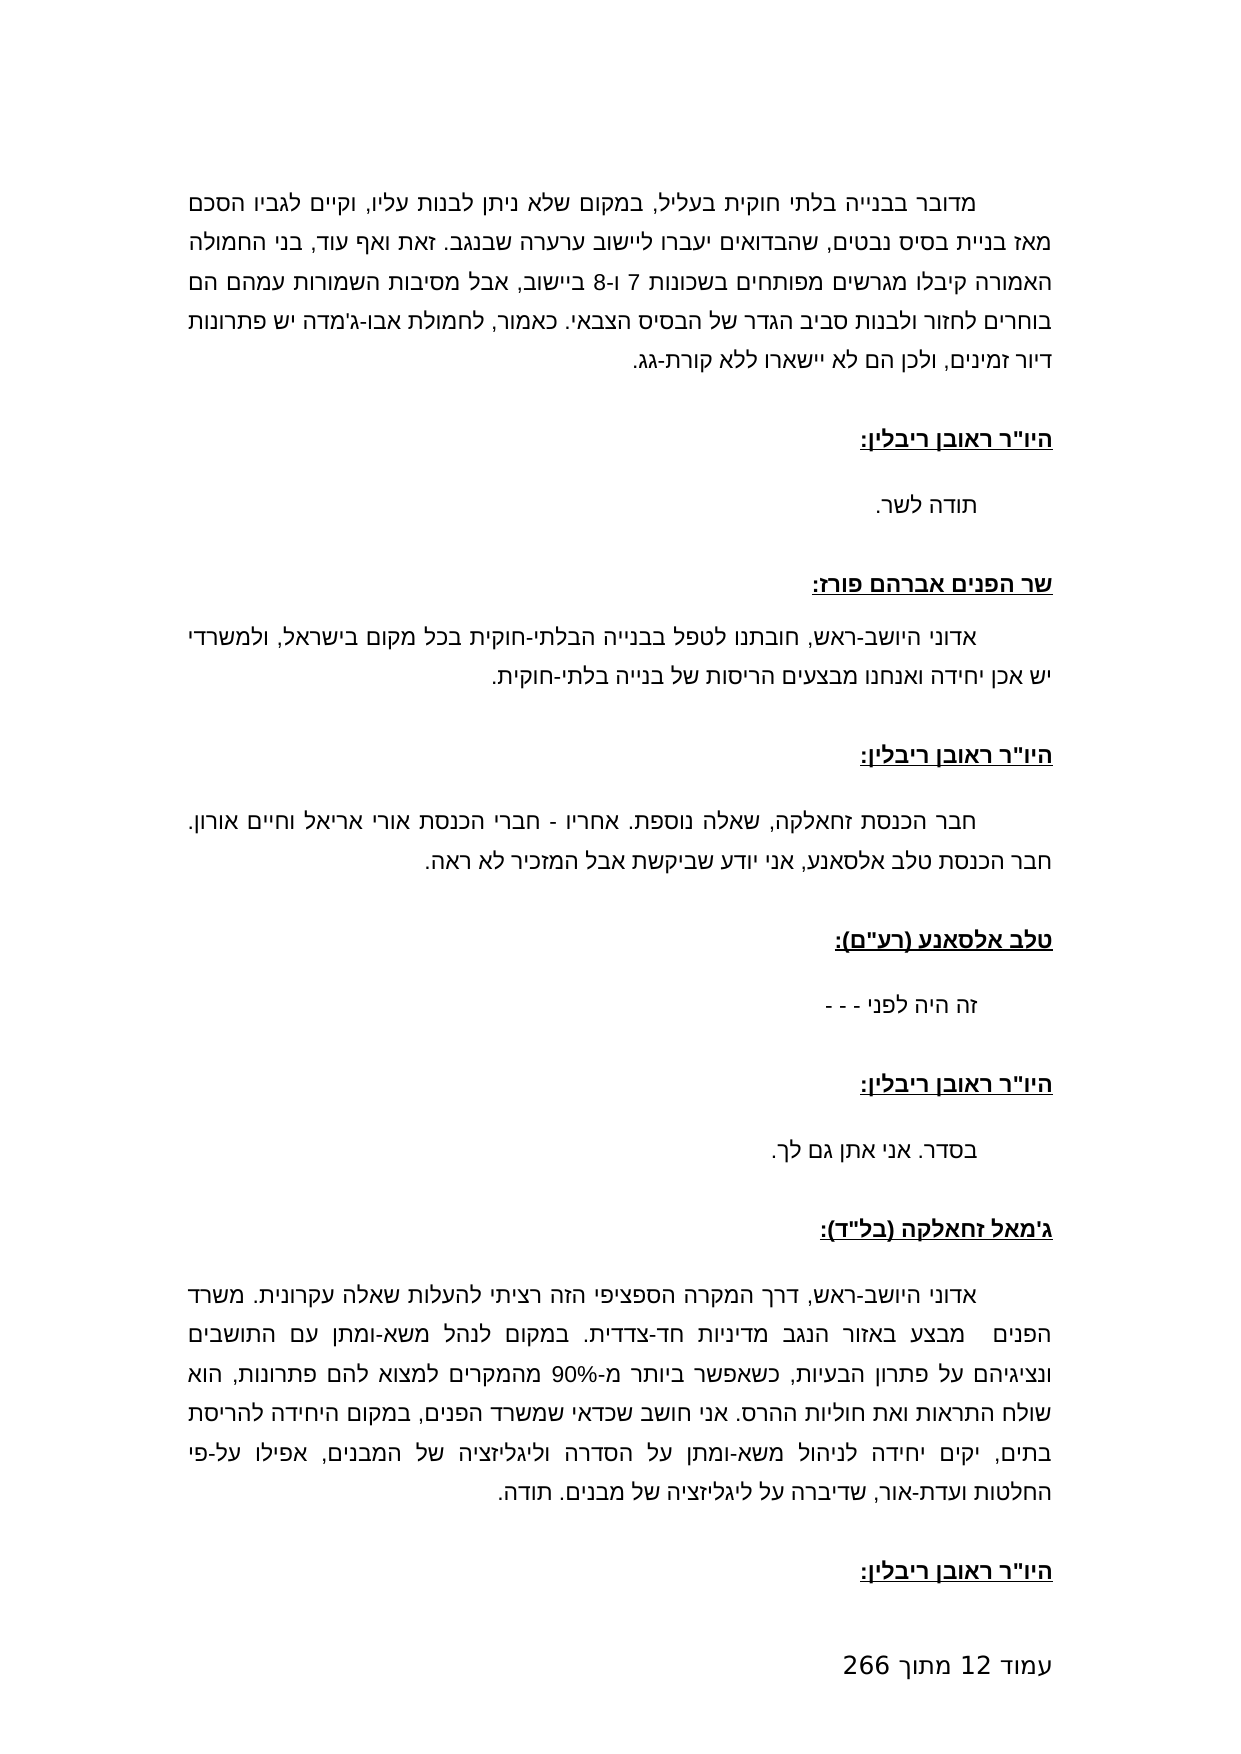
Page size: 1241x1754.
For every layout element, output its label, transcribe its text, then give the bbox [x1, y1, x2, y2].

text בסדר. אני אתן גם לך. [187, 1137, 1053, 1163]
text היו"ר ראובן ריבלין: [187, 426, 1053, 453]
text אדוני היושב-ראש, דרך המקרה הספציפי הזה רציתי להעלות שאלה עקרונית. משרד הפנים מבצע באזור הנגב מדיניות חד-צדדית. במקום לנהל משא-ומתן עם התושבים ונציגיהם על פתרון הבעיות, כשאפשר ביותר מ-90% מהמקרים למצוא להם פתרונות, הוא שולח התראות ואת חוליות ההרס. אני חושב שכדאי שמשרד הפנים, במקום היחידה להריסת בתים, יקים יחידה לניהול משא-ומתן על הסדרה וליגליזציה של המבנים, אפילו על-פי החלטות ועדת-אור, שדיברה על ליגליזציה של מבנים. תודה. [187, 1282, 1053, 1506]
text היו"ר ראובן ריבלין: [187, 742, 1053, 769]
text אדוני היושב-ראש, חובתנו לטפל בבנייה הבלתי-חוקית בכל מקום בישראל, ולמשרדי יש אכן יחידה ואנחנו מבצעים הריסות של בנייה בלתי-חוקית. [187, 624, 1053, 690]
text מדובר בבנייה בלתי חוקית בעליל, במקום שלא ניתן לבנות עליו, וקיים לגביו הסכם מאז בניית בסיס נבטים, שהבדואים יעברו ליישוב ערערה שבנגב. זאת ואף עוד, בני החמולה האמורה קיבלו מגרשים מפותחים בשכונות 7 ו-8 ביישוב, אבל מסיבות השמורות עמהם הם בוחרים לחזור ולבנות סביב הגדר של הבסיס הצבאי. כאמור, לחמולת אבו-ג'מדה יש פתרונות דיור זמינים, ולכן הם לא יישארו ללא קורת-גג. [187, 189, 1053, 374]
text שר הפנים אברהם פורז: [187, 571, 1053, 597]
text טלב אלסאנע (רע"ם): [187, 927, 1053, 953]
text ג'מאל זחאלקה (בל"ד): [187, 1216, 1053, 1242]
text זה היה לפני - - - [187, 992, 1053, 1019]
text תודה לשר. [187, 492, 1053, 518]
text חבר הכנסת זחאלקה, שאלה נוספת. אחריו - חברי הכנסת אורי אריאל וחיים אורון. חבר הכנסת טלב אלסאנע, אני יודע שביקשת אבל המזכיר לא ראה. [187, 808, 1053, 874]
text היו"ר ראובן ריבלין: [187, 1558, 1053, 1585]
text היו"ר ראובן ריבלין: [187, 1071, 1053, 1098]
